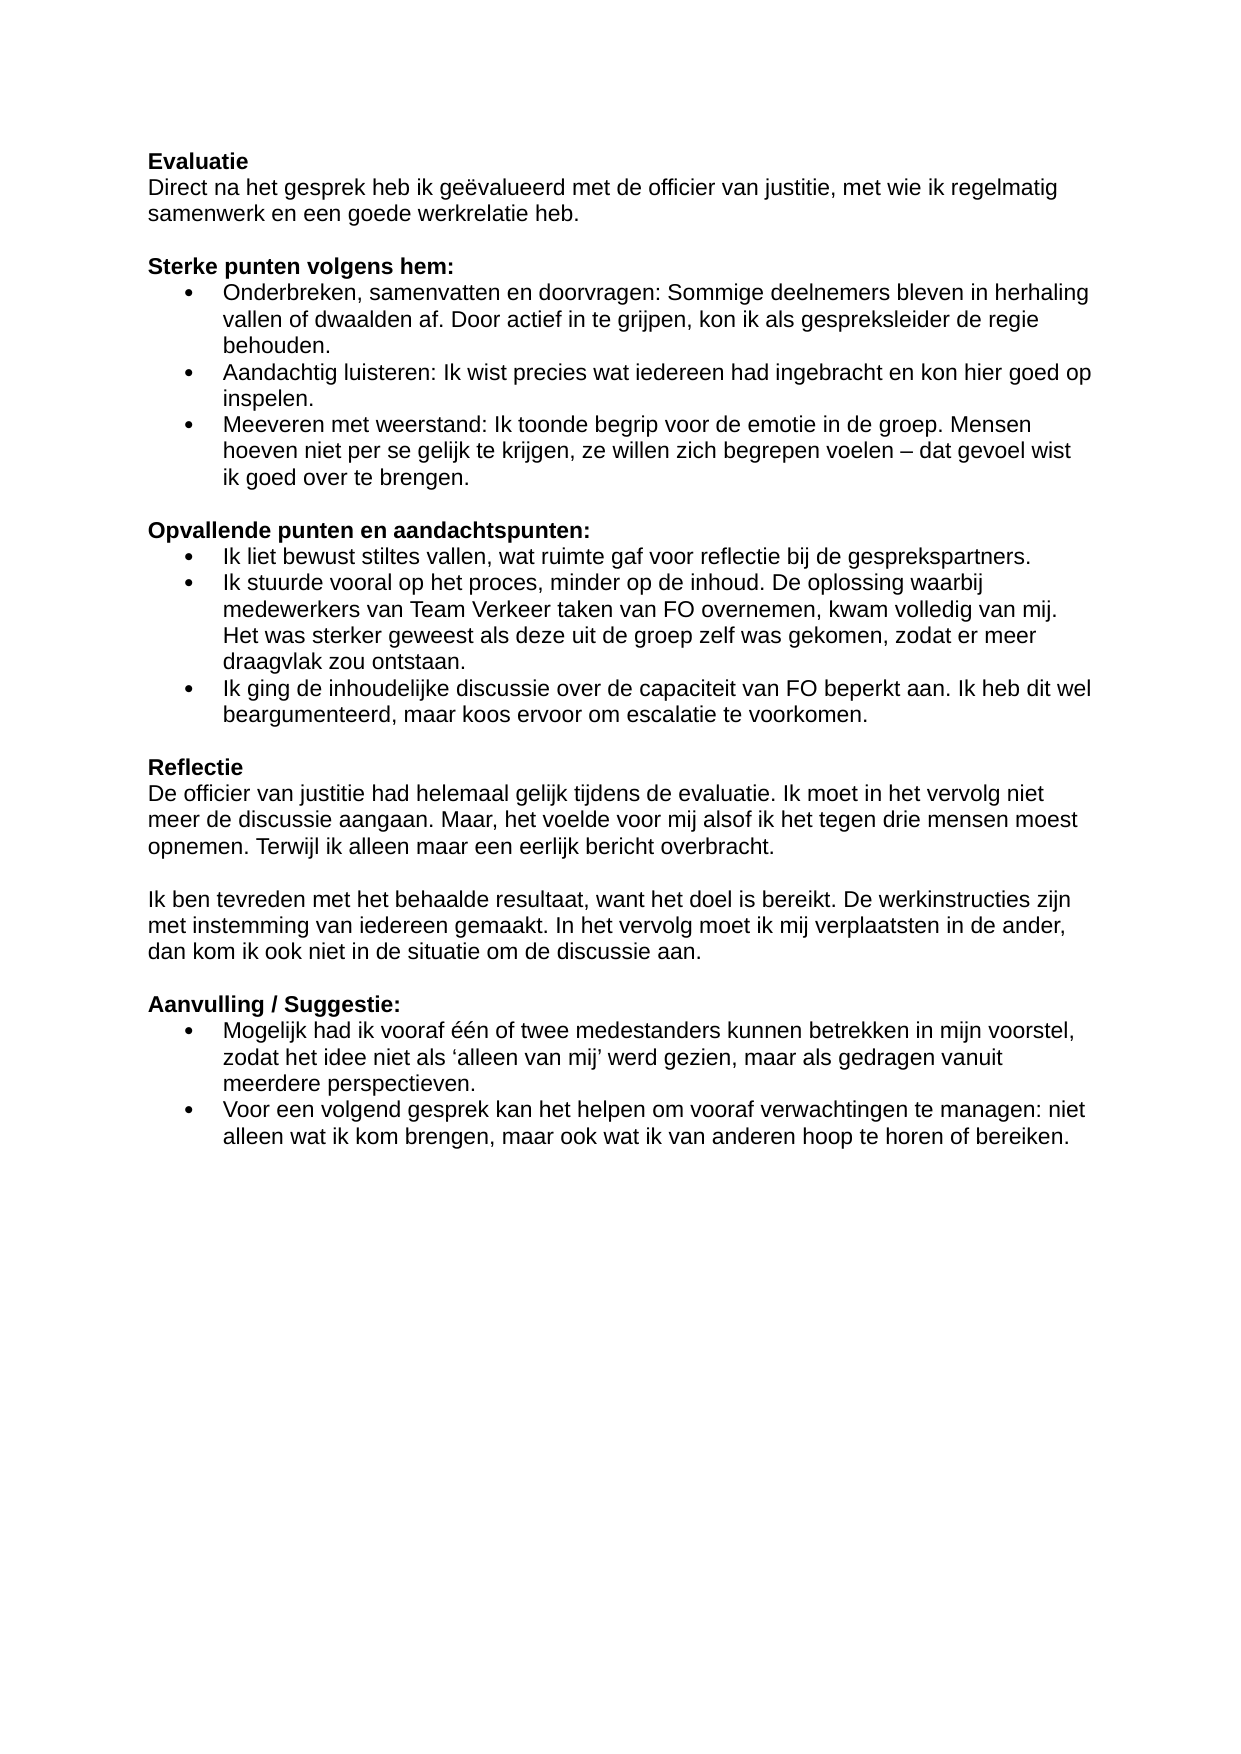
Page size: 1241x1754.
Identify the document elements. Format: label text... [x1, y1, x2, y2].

list Ik stuurde vooral op het proces, minder op de inhoud. De oplossing waarbij medewerkers van Team Verkeer taken van FO overnemen, kwam volledig van mij. Het was sterker geweest als deze uit de groep zelf was gekomen, zodat er meer draagvlak zou ontstaan. [185, 569, 1093, 675]
text Ik ben tevreden met het behaalde resultaat, want het doel is bereikt. De werkinstructies zijn met instemming van iedereen gemaakt. In het vervolg moet ik mij verplaatsten in de ander, dan kom ik ook niet in de situatie om de discussie aan. [148, 886, 1093, 964]
list Ik ging de inhoudelijke discussie over de capaciteit van FO beperkt aan. Ik heb dit wel beargumenteerd, maar koos ervoor om escalatie te voorkomen. [185, 675, 1093, 727]
list Onderbreken, samenvatten en doorvragen: Sommige deelnemers bleven in herhaling vallen of dwaalden af. Door actief in te grijpen, kon ik als gespreksleider de regie behouden. [185, 279, 1093, 358]
text Aanvulling / Suggestie: [148, 991, 1093, 1017]
text Reflectie [148, 754, 1093, 780]
list Ik liet bewust stiltes vallen, wat ruimte gaf voor reflectie bij de gesprekspartners. [185, 543, 1093, 569]
list Voor een volgend gesprek kan het helpen om vooraf verwachtingen te managen: niet alleen wat ik kom brengen, maar ook wat ik van anderen hoop te horen of bereiken. [185, 1096, 1093, 1149]
text Sterke punten volgens hem: [148, 253, 1093, 279]
list Aandachtig luisteren: Ik wist precies wat iedereen had ingebracht en kon hier goed op inspelen. [185, 358, 1093, 411]
list Meeveren met weerstand: Ik toonde begrip voor de emotie in de groep. Mensen hoeven niet per se gelijk te krijgen, ze willen zich begrepen voelen – dat gevoel wist ik goed over te brengen. [185, 411, 1093, 490]
text Evaluatie [148, 148, 1093, 174]
text Direct na het gesprek heb ik geëvalueerd met de officier van justitie, met wie ik regelmatig samenwerk en een goede werkrelatie heb. [148, 174, 1093, 227]
text Opvallende punten en aandachtspunten: [148, 517, 1093, 543]
list Mogelijk had ik vooraf één of twee medestanders kunnen betrekken in mijn voorstel, zodat het idee niet als ‘alleen van mij’ werd gezien, maar als gedragen vanuit meerdere perspectieven. [185, 1017, 1093, 1096]
text De officier van justitie had helemaal gelijk tijdens de evaluatie. Ik moet in het vervolg niet meer de discussie aangaan. Maar, het voelde voor mij alsof ik het tegen drie mensen moest opnemen. Terwijl ik alleen maar een eerlijk bericht overbracht. [148, 780, 1093, 859]
